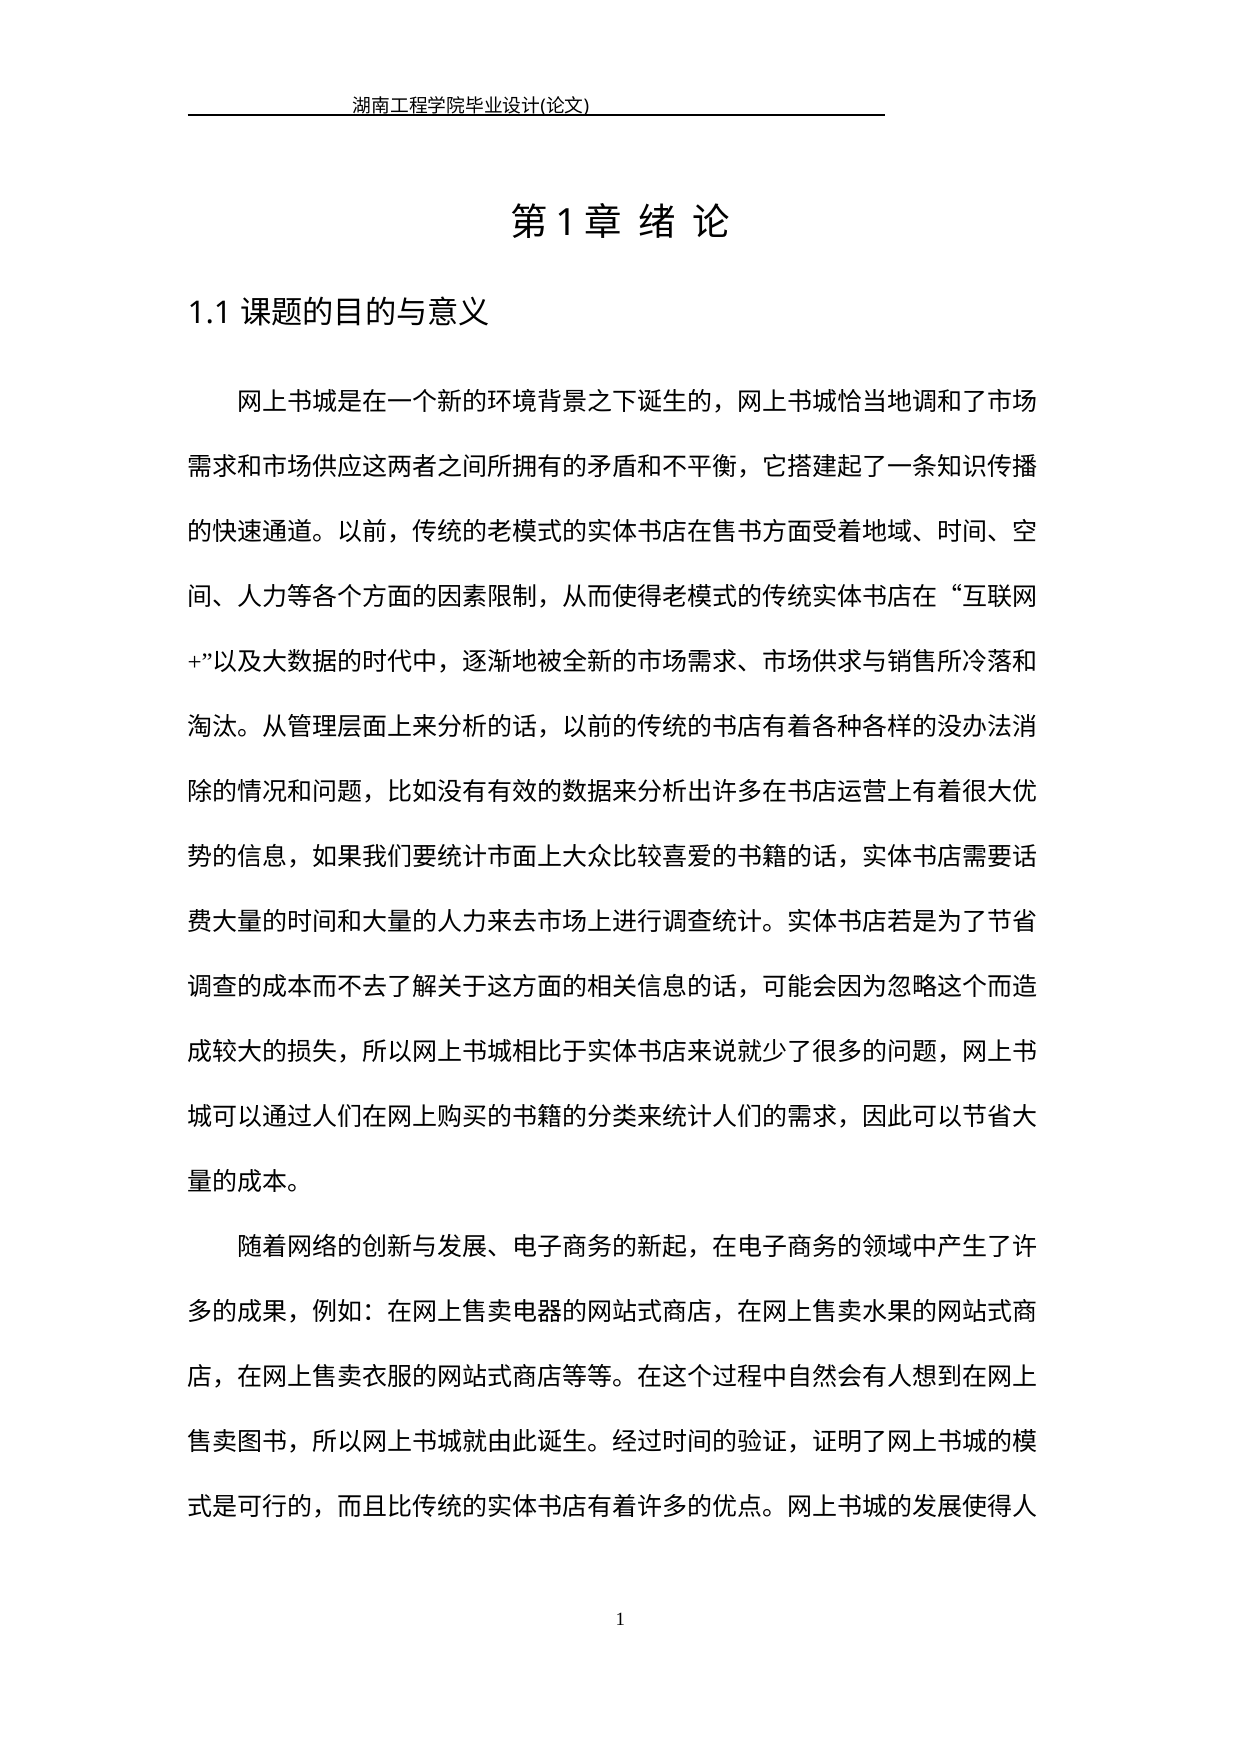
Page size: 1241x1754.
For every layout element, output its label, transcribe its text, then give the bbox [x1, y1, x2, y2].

text 网上书城是在一个新的环境背景之下诞生的，网上书城恰当地调和了市场需求和市场供应这两者之间所拥有的矛盾和不平衡，它搭建起了一条知识传播的快速通道。以前，传统的老模式的实体书店在售书方面受着地域、时间、空间、人力等各个方面的因素限制，从而使得老模式的传统实体书店在“互联网+”以及大数据的时代中，逐渐地被全新的市场需求、市场供求与销售所冷落和淘汰。从管理层面上来分析的话，以前的传统的书店有着各种各样的没办法消除的情况和问题，比如没有有效的数据来分析出许多在书店运营上有着很大优势的信息，如果我们要统计市面上大众比较喜爱的书籍的话，实体书店需要话费大量的时间和大量的人力来去市场上进行调查统计。实体书店若是为了节省调查的成本而不去了解关于这方面的相关信息的话，可能会因为忽略这个而造成较大的损失，所以网上书城相比于实体书店来说就少了很多的问题，网上书城可以通过人们在网上购买的书籍的分类来统计人们的需求，因此可以节省大量的成本。 [187, 367, 1053, 1212]
subtitle 第1章 绪 论 [187, 187, 1053, 252]
subtitle 1.1 课题的目的与意义 [187, 277, 1053, 342]
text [187, 1212, 1053, 1537]
